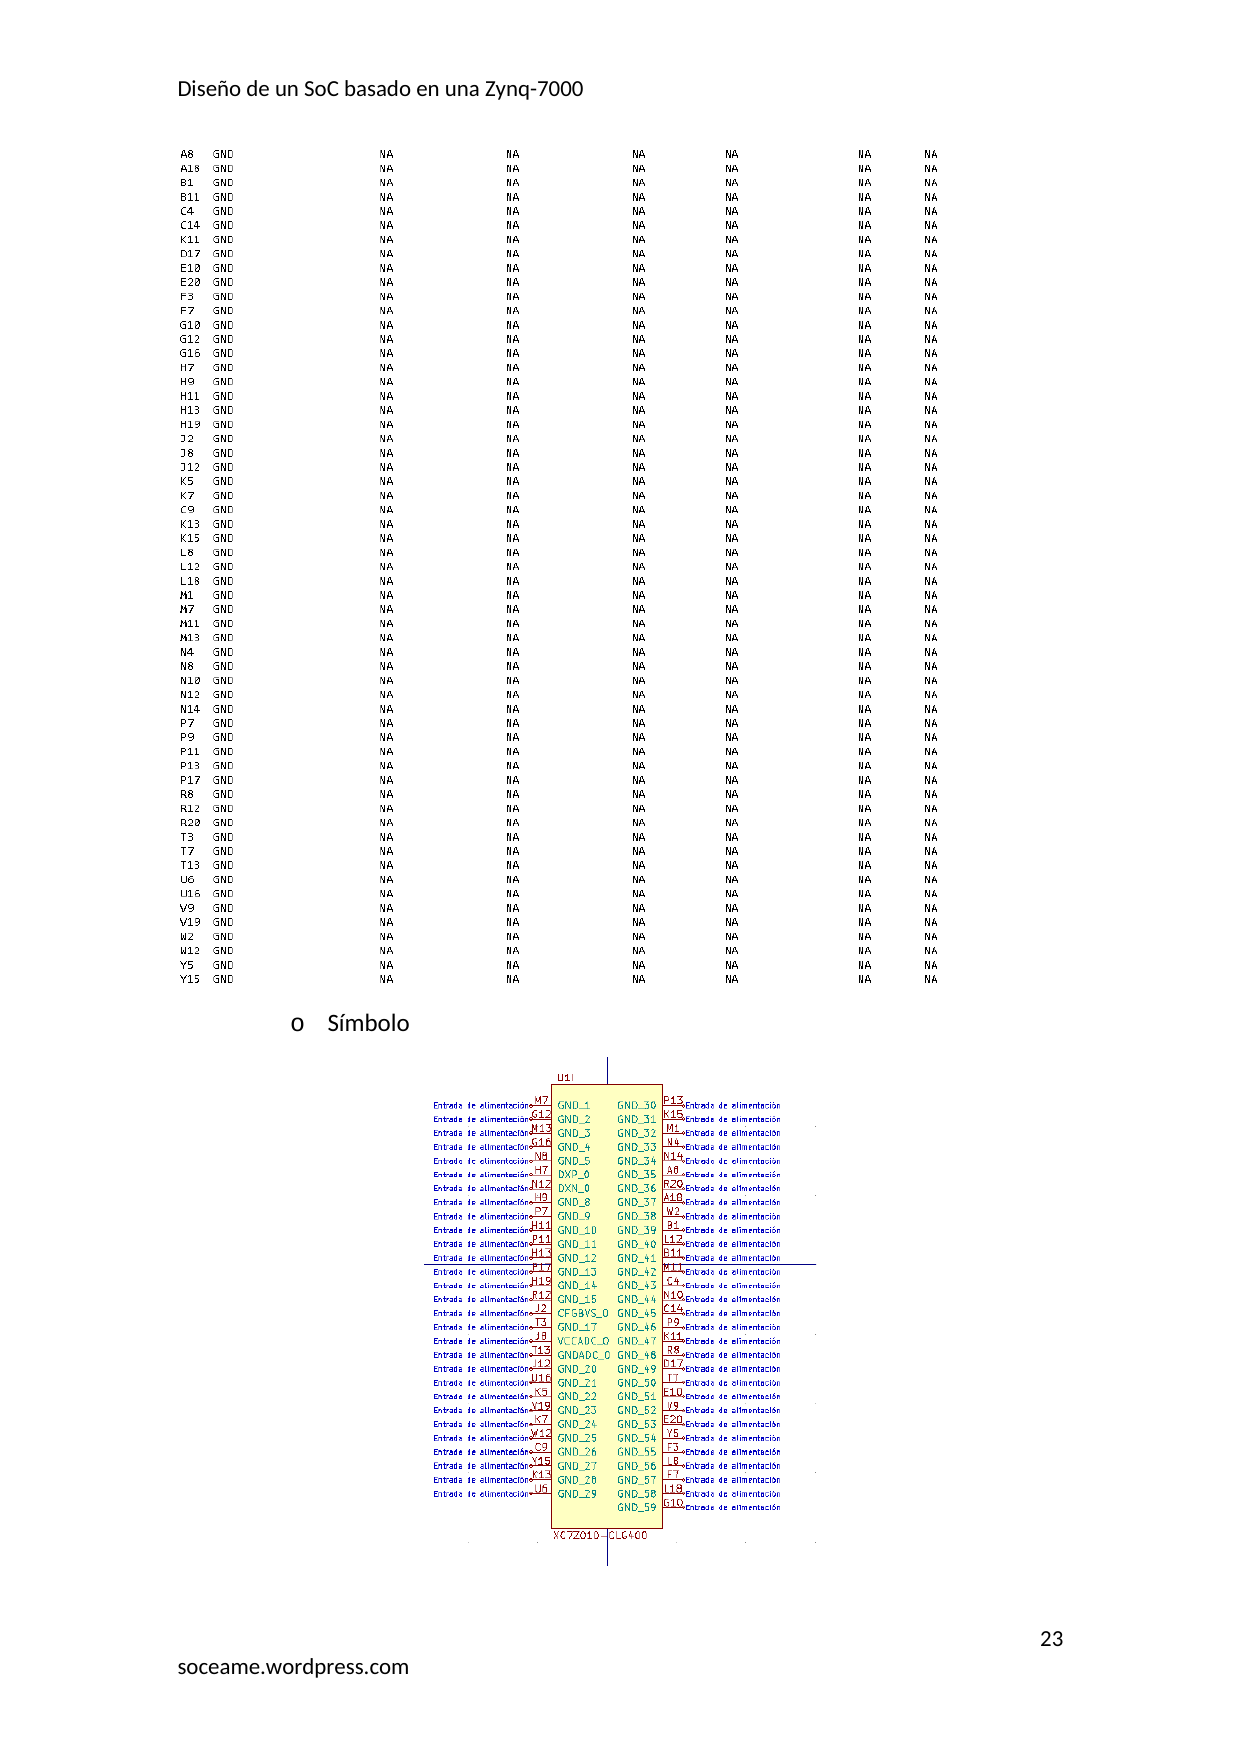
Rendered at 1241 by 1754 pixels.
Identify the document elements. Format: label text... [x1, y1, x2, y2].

list Símbolo [290, 1007, 1063, 1038]
picture [424, 1057, 817, 1566]
picture [177, 147, 1063, 988]
